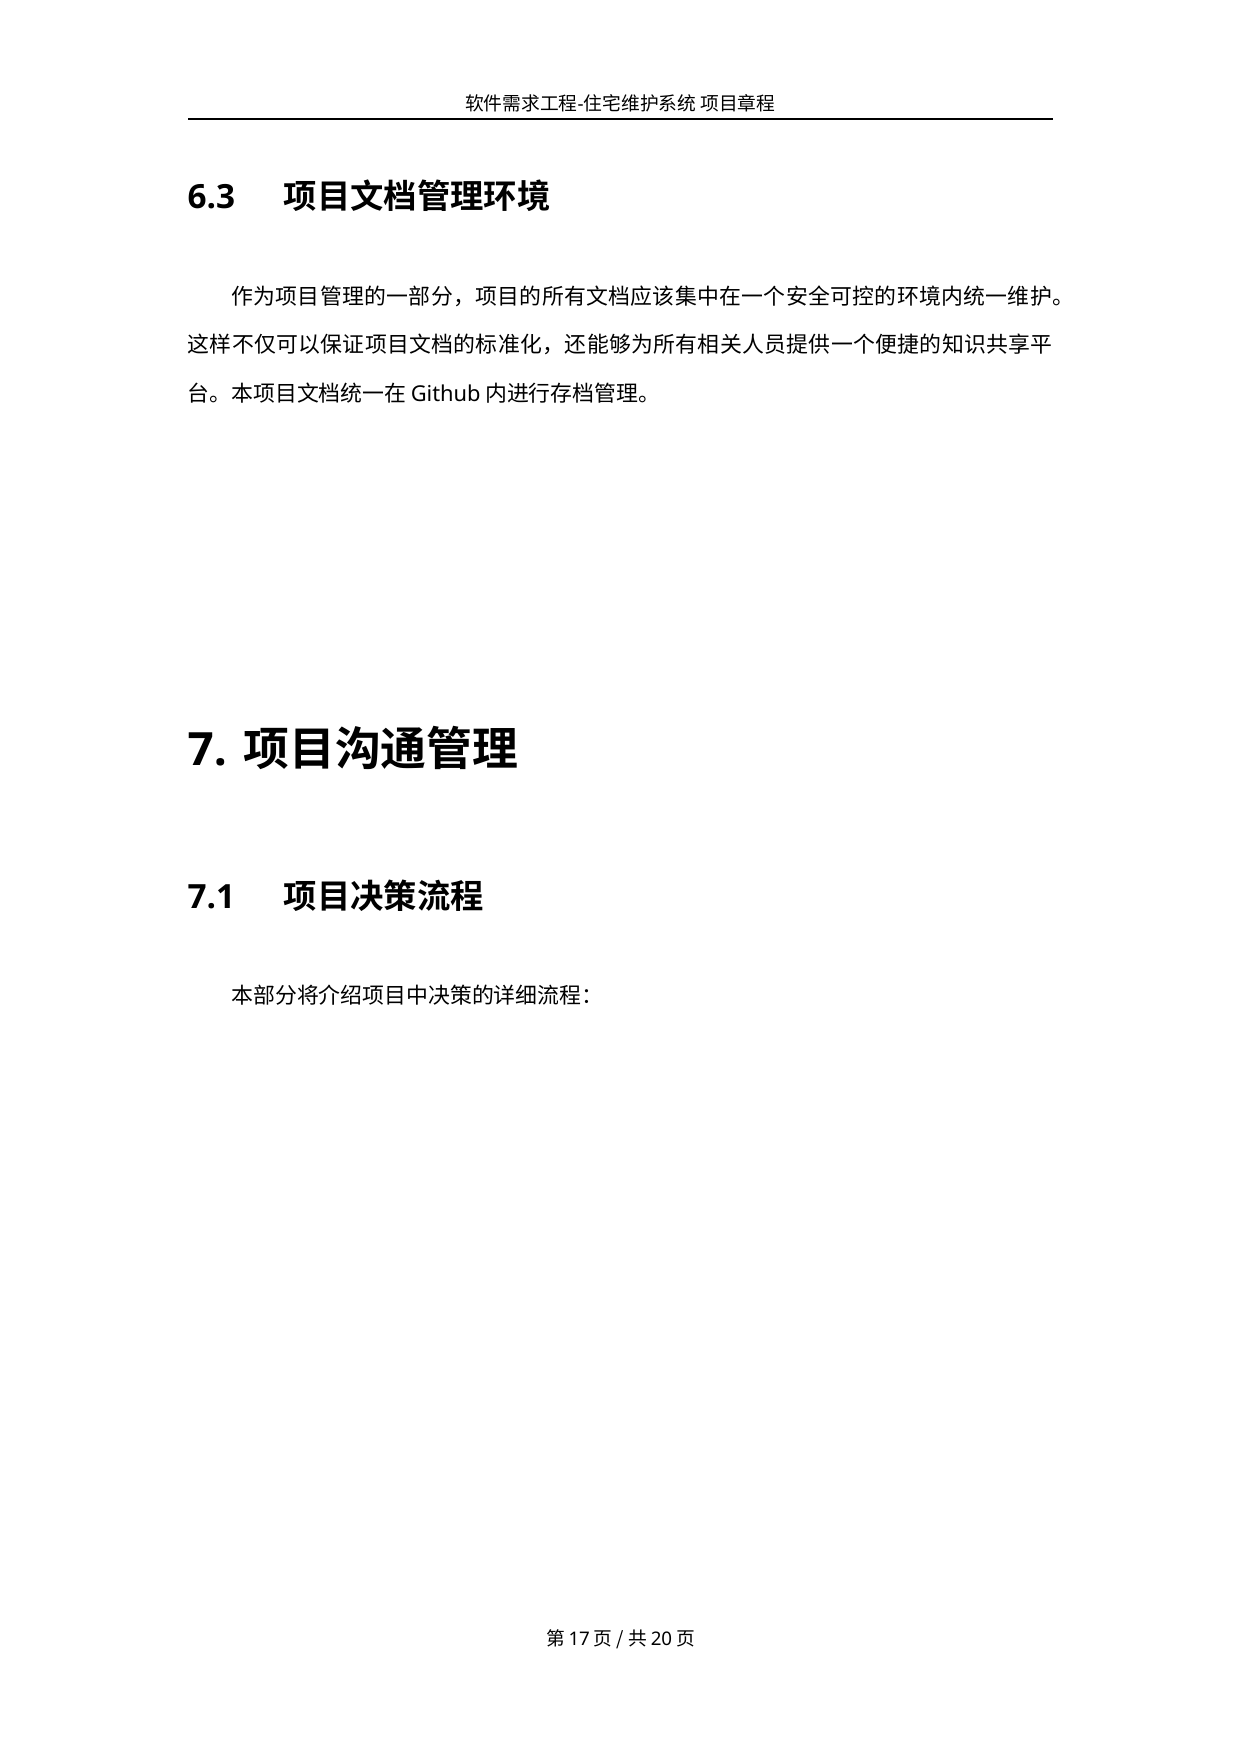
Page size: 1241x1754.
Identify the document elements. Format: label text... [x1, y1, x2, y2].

subtitle 项目沟通管理 [187, 696, 1053, 794]
text 作为项目管理的一部分，项目的所有文档应该集中在一个安全可控的环境内统一维护。这样不仅可以保证项目文档的标准化，还能够为所有相关人员提供一个便捷的知识共享平台。本项目文档统一在Github内进行存档管理。 [187, 278, 1053, 408]
text 本部分将介绍项目中决策的详细流程： [187, 978, 1053, 1010]
subtitle 项目文档管理环境 [187, 162, 1053, 227]
subtitle 项目决策流程 [187, 862, 1053, 927]
